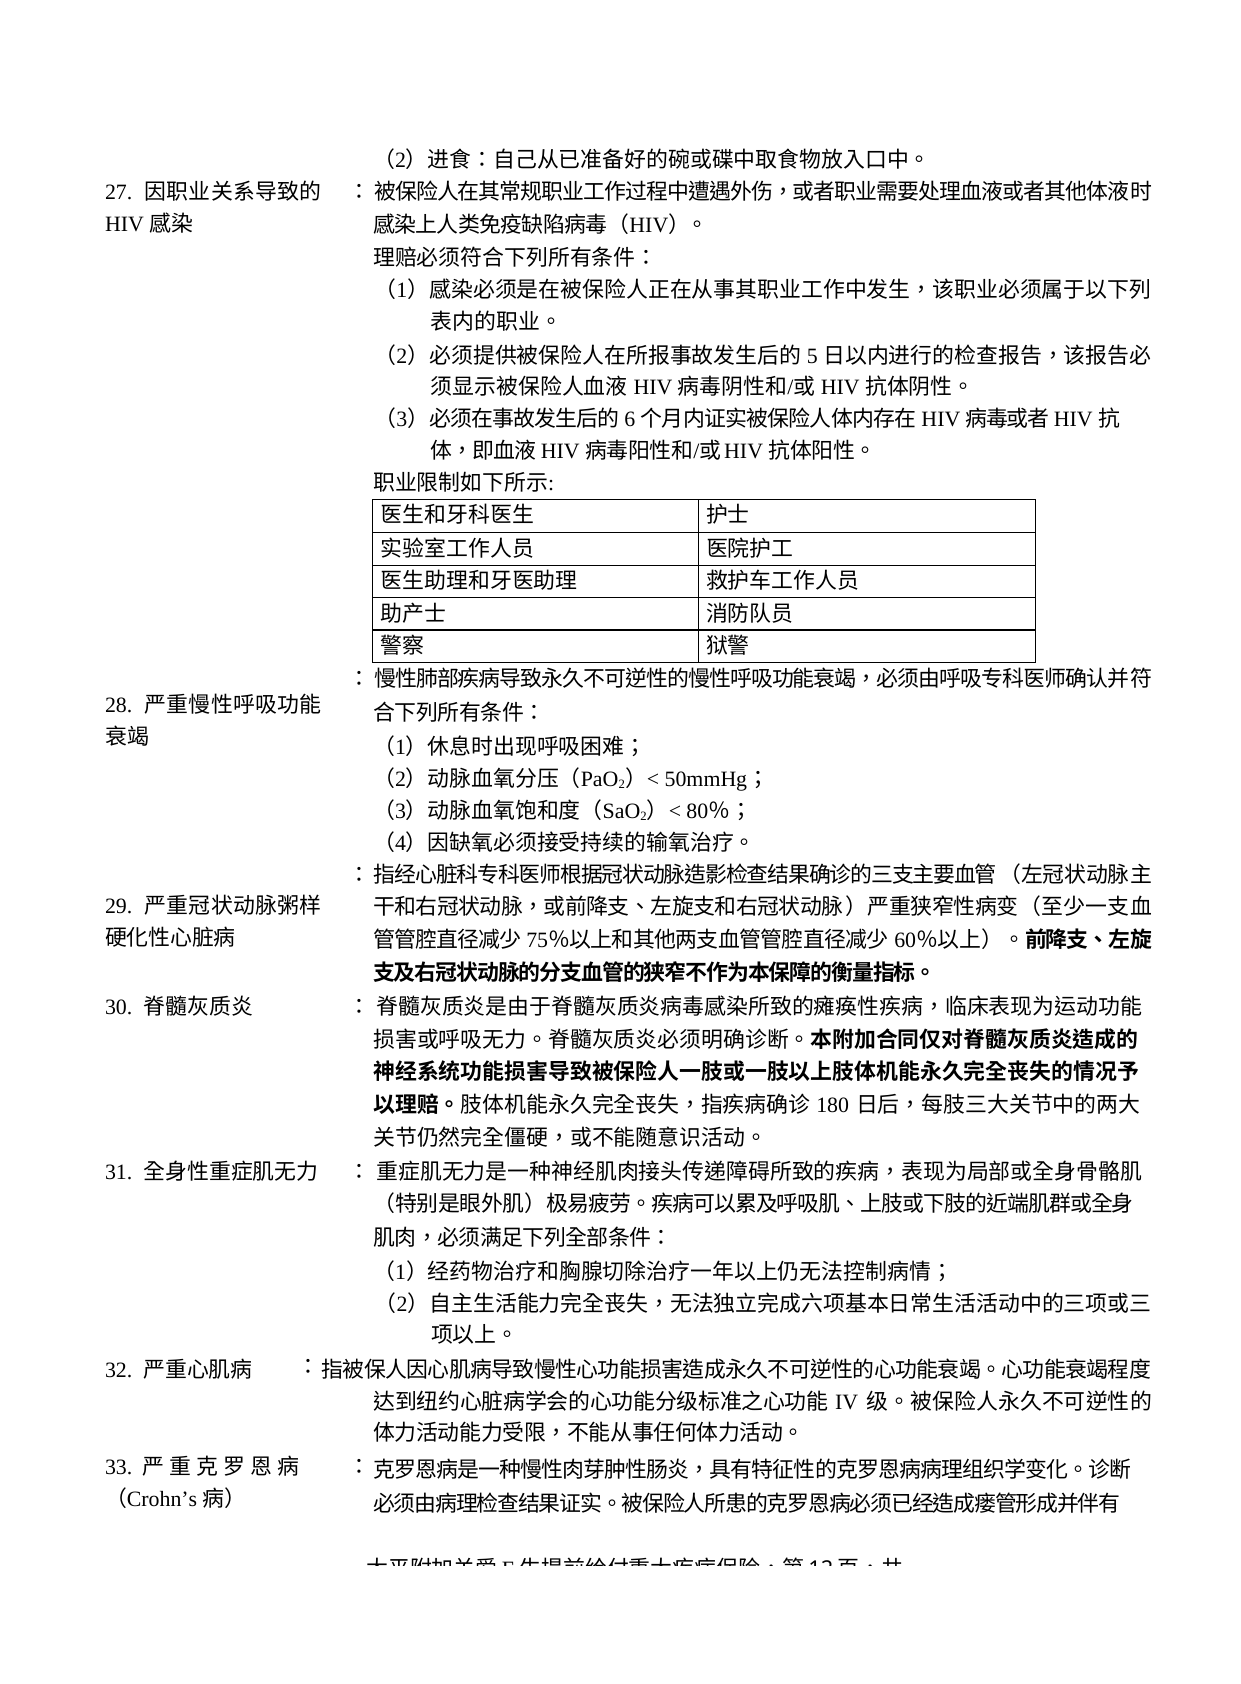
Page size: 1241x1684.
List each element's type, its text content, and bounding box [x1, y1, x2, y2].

text （2）自主生活能力完全丧失，无法独立完成六项基本日常生活活动中的三项或三项以上。 [374, 1288, 1152, 1349]
text ： 慢性肺部疾病导致永久不可逆性的慢性呼吸功能衰竭，必须由呼吸专科医师确认并符合下列所有条件： [348, 663, 1152, 726]
text 理赔必须符合下列所有条件： [373, 243, 1163, 270]
table_header 护士 [699, 500, 1035, 532]
text （2）动脉血氧分压（PaO2）< 50mmHg； [373, 763, 1163, 793]
table_cell 消防队员 [699, 598, 1035, 629]
text （2）进食：自己从已准备好的碗或碟中取食物放入口中。 [373, 144, 1163, 173]
text 职业限制如下所示: [373, 467, 1163, 497]
list 严重慢性呼吸功能衰竭 [105, 689, 326, 751]
text ： 被保险人在其常规职业工作过程中遭遇外伤，或者职业需要处理血液或者其他体液时感染上人类免疫缺陷病毒（HIV）。 [348, 176, 1152, 239]
list 因职业关系导致的 [105, 176, 326, 206]
text （1）休息时出现呼吸困难； [373, 731, 1163, 761]
text （Crohn’s 病） [105, 1483, 326, 1513]
table_cell 警察 [373, 631, 698, 662]
table_cell 狱警 [699, 631, 1035, 662]
table_cell 实验室工作人员 [373, 533, 698, 564]
text HIV 感染 [105, 208, 326, 238]
table_cell 助产士 [373, 598, 698, 629]
text （1）经药物治疗和胸腺切除治疗一年以上仍无法控制病情； [373, 1256, 1163, 1286]
list 脊髓灰质炎 ： 脊髓灰质炎是由于脊髓灰质炎病毒感染所致的瘫痪性疾病，临床表现为运动功能损害或呼吸无力。脊髓灰质炎必须明确诊断。本附加合同仅对脊髓灰质炎造成的神经系统功能损害导致被保险人一肢或一肢以上肢体机能永久完全丧失的情况予以理赔。肢体机能永久完全丧失，指疾病确诊 180 日后，每肢三大关节中的两大关节仍然完全僵硬，或不能随意识活动。 [105, 991, 1152, 1151]
list 严重心肌病 ： 指被保人因心肌病导致慢性心功能损害造成永久不可逆性的心功能衰竭。心功能衰竭程度达到纽约心脏病学会的心功能分级标准之心功能 IV 级。被保险人永久不可逆性的体力活动能力受限，不能从事任何体力活动。 [105, 1351, 1152, 1447]
list 严重冠状动脉粥样硬化性心脏病 [105, 890, 326, 952]
table_cell 医生助理和牙医助理 [373, 566, 698, 597]
text （特别是眼外肌）极易疲劳。疾病可以累及呼吸肌、上肢或下肢的近端肌群或全身肌肉，必须满足下列全部条件： [373, 1188, 1152, 1251]
text （2）必须提供被保险人在所报事故发生后的 5 日以内进行的检查报告，该报告必须显示被保险人血液 HIV 病毒阴性和/或 HIV 抗体阴性。 [374, 340, 1158, 401]
text （3）必须在事故发生后的 6 个月内证实被保险人体内存在 HIV 病毒或者 HIV 抗体，即血液 HIV 病毒阳性和/或 HIV 抗体阳性。 [374, 403, 1142, 465]
list 全身性重症肌无力 ： 重症肌无力是一种神经肌肉接头传递障碍所致的疾病，表现为局部或全身骨骼肌 [105, 1156, 1163, 1186]
text ： 克罗恩病是一种慢性肉芽肿性肠炎，具有特征性的克罗恩病病理组织学变化。诊断必须由病理检查结果证实。被保险人所患的克罗恩病必须已经造成瘘管形成并伴有 [348, 1451, 1152, 1518]
text （3）动脉血氧饱和度（SaO2）< 80％； [373, 795, 1163, 824]
table_header 医生和牙科医生 [373, 500, 698, 532]
text （4）因缺氧必须接受持续的输氧治疗。 [373, 827, 1163, 856]
table_cell 医院护工 [699, 533, 1035, 564]
table_cell 救护车工作人员 [699, 566, 1035, 597]
text ： 指经心脏科专科医师根据冠状动脉造影检查结果确诊的三支主要血管（左冠状动脉主干和右冠状动脉，或前降支、左旋支和右冠状动脉）严重狭窄性病变（至少一支血管管腔直径减少 75％以上和其他两支血管管腔直径减少 60％以上）。前降支、左旋支及右冠状动脉的分支血管的狭窄不作为本保障的衡量指标。 [348, 858, 1152, 986]
text （1）感染必须是在被保险人正在从事其职业工作中发生，该职业必须属于以下列表内的职业。 [374, 274, 1152, 336]
list 严 重 克 罗 恩 病 [105, 1451, 326, 1481]
